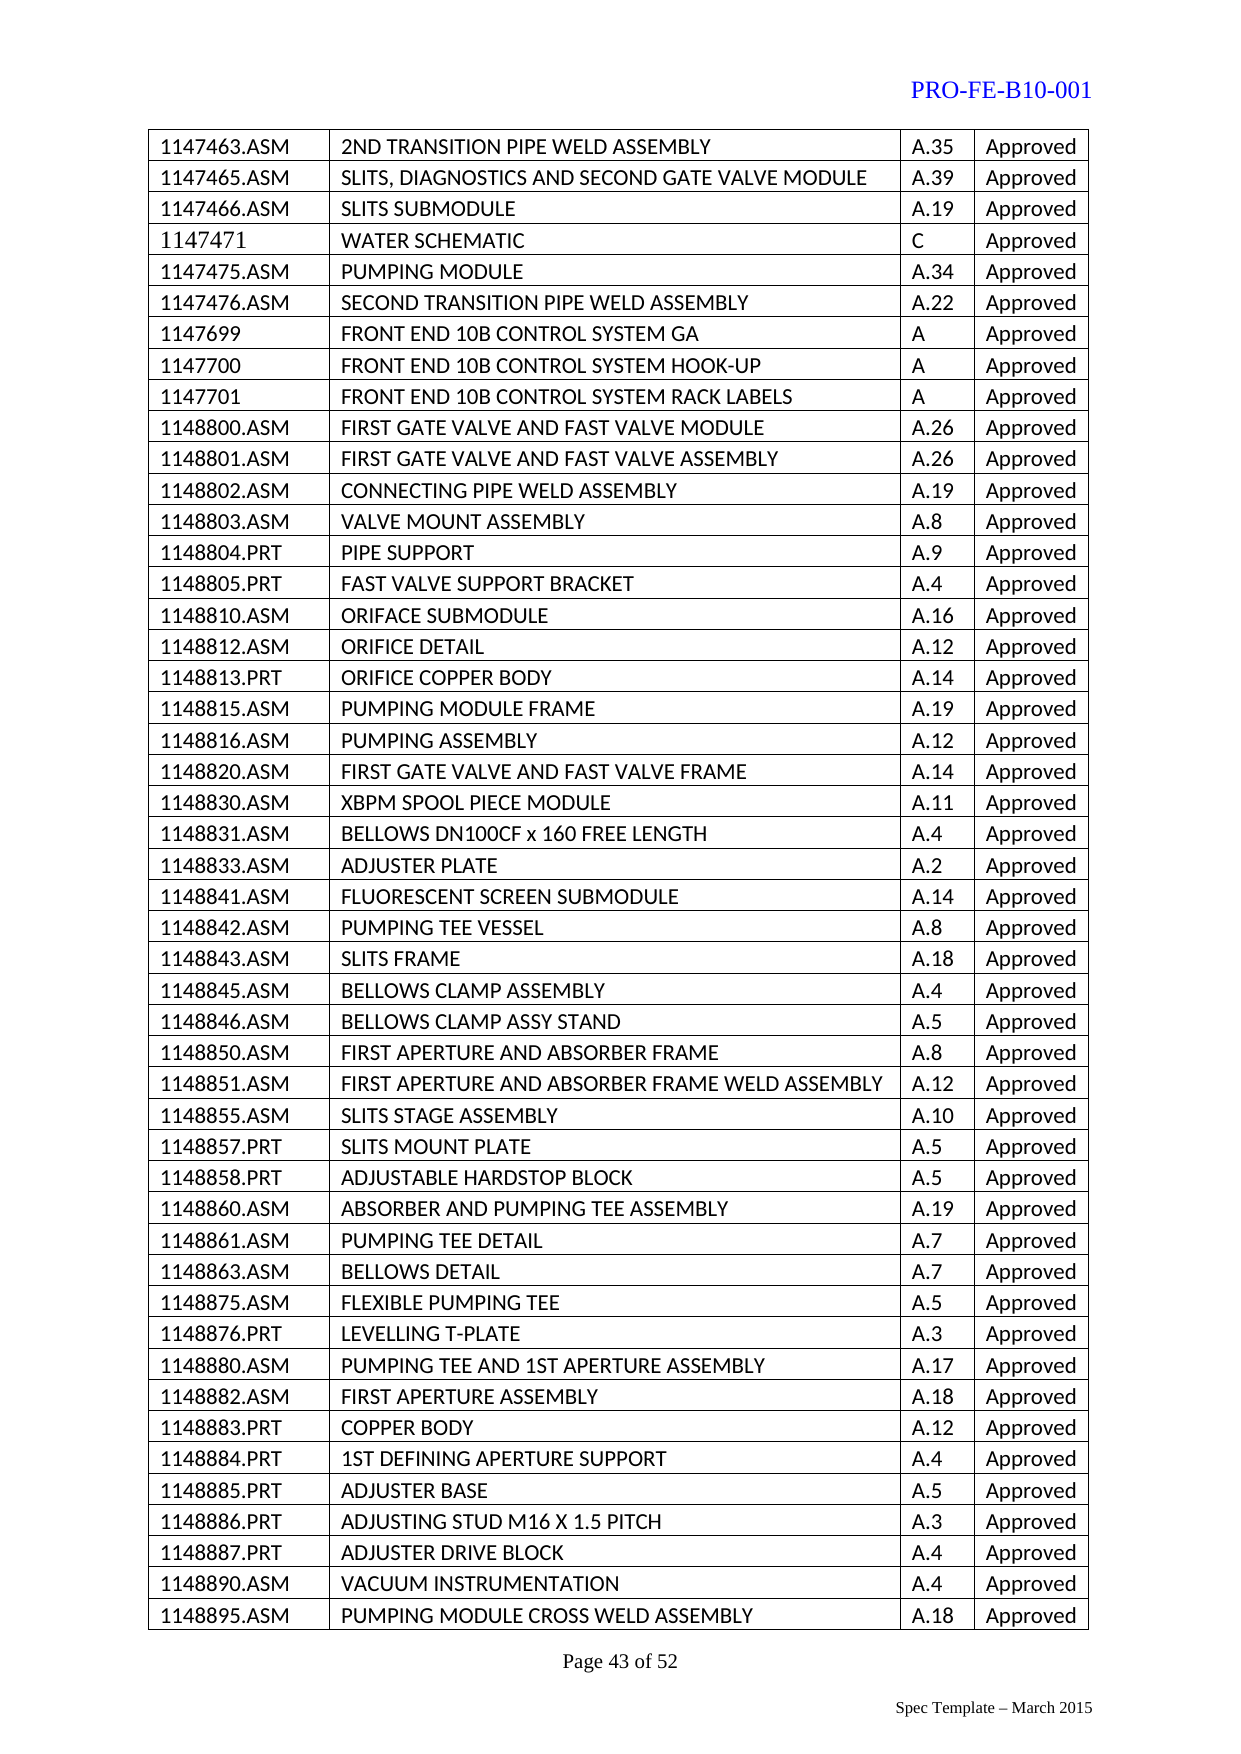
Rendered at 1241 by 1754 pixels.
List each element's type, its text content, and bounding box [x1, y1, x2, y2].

table_cell Approved [975, 911, 1088, 941]
table_cell ORIFACE SUBMODULE [330, 599, 900, 629]
table_cell Approved [975, 567, 1088, 597]
table_cell A.4 [901, 567, 974, 597]
table_cell SECOND TRANSITION PIPE WELD ASSEMBLY [330, 286, 900, 316]
table_cell FRONT END 10B CONTROL SYSTEM GA [330, 317, 900, 347]
table_cell 1148810.ASM [149, 599, 329, 629]
table_cell FIRST APERTURE ASSEMBLY [330, 1380, 900, 1410]
table_cell FIRST GATE VALVE AND FAST VALVE MODULE [330, 411, 900, 441]
table_cell 1147476.ASM [149, 286, 329, 316]
table_cell A.7 [901, 1255, 974, 1285]
table_cell 1ST DEFINING APERTURE SUPPORT [330, 1442, 900, 1472]
table_cell FIRST GATE VALVE AND FAST VALVE FRAME [330, 755, 900, 785]
table_cell SLITS MOUNT PLATE [330, 1130, 900, 1160]
table_cell ORIFICE DETAIL [330, 630, 900, 660]
table_cell 1148805.PRT [149, 567, 329, 597]
table_cell SLITS FRAME [330, 942, 900, 972]
table_cell A.4 [901, 1536, 974, 1566]
table_cell 1147465.ASM [149, 161, 329, 191]
table_cell 1148820.ASM [149, 755, 329, 785]
table_cell XBPM SPOOL PIECE MODULE [330, 786, 900, 816]
table_cell 1148885.PRT [149, 1474, 329, 1504]
table_cell 1147699 [149, 317, 329, 347]
table_cell 1148863.ASM [149, 1255, 329, 1285]
table_cell A.8 [901, 911, 974, 941]
table_cell A.8 [901, 505, 974, 535]
table_cell 1148841.ASM [149, 880, 329, 910]
table_cell A.14 [901, 755, 974, 785]
table_cell SLITS SUBMODULE [330, 192, 900, 222]
table_cell A.4 [901, 1442, 974, 1472]
table_cell Approved [975, 474, 1088, 504]
table_cell PUMPING MODULE CROSS WELD ASSEMBLY [330, 1599, 900, 1629]
table_cell Approved [975, 161, 1088, 191]
table_cell 1148801.ASM [149, 442, 329, 472]
table_cell A.12 [901, 724, 974, 754]
table_cell 1147471 [149, 224, 329, 254]
table_cell A [901, 349, 974, 379]
table_cell Approved [975, 1286, 1088, 1316]
table_cell Approved [975, 1130, 1088, 1160]
table_cell LEVELLING T-PLATE [330, 1317, 900, 1347]
table_cell ABSORBER AND PUMPING TEE ASSEMBLY [330, 1192, 900, 1222]
table_cell PUMPING TEE DETAIL [330, 1224, 900, 1254]
table_cell A.3 [901, 1317, 974, 1347]
table_cell BELLOWS CLAMP ASSEMBLY [330, 974, 900, 1004]
table_cell Approved [975, 1567, 1088, 1597]
table_cell A.19 [901, 474, 974, 504]
table_cell Approved [975, 192, 1088, 222]
table_cell 1148830.ASM [149, 786, 329, 816]
table_cell Approved [975, 1099, 1088, 1129]
table_cell C [901, 224, 974, 254]
table_cell PUMPING TEE VESSEL [330, 911, 900, 941]
table_cell 1147700 [149, 349, 329, 379]
table_cell 1148804.PRT [149, 536, 329, 566]
table_cell Approved [975, 1442, 1088, 1472]
table_cell 1148816.ASM [149, 724, 329, 754]
table_cell Approved [975, 536, 1088, 566]
table_cell 1148846.ASM [149, 1005, 329, 1035]
table_cell A.8 [901, 1036, 974, 1066]
table_cell PIPE SUPPORT [330, 536, 900, 566]
table_cell Approved [975, 755, 1088, 785]
table_cell 1148883.PRT [149, 1411, 329, 1441]
table_cell A.12 [901, 1067, 974, 1097]
table_cell VALVE MOUNT ASSEMBLY [330, 505, 900, 535]
table_cell BELLOWS DN100CF x 160 FREE LENGTH [330, 817, 900, 847]
table_cell Approved [975, 224, 1088, 254]
table_cell A.5 [901, 1005, 974, 1035]
table_cell 1148875.ASM [149, 1286, 329, 1316]
table_cell 1148861.ASM [149, 1224, 329, 1254]
table_cell Approved [975, 1505, 1088, 1535]
table_cell 2ND TRANSITION PIPE WELD ASSEMBLY [330, 130, 900, 160]
table_cell A.18 [901, 1599, 974, 1629]
table_cell PUMPING TEE AND 1ST APERTURE ASSEMBLY [330, 1349, 900, 1379]
table_cell A.5 [901, 1474, 974, 1504]
table_cell A.14 [901, 661, 974, 691]
table_cell A.10 [901, 1099, 974, 1129]
table_cell ADJUSTING STUD M16 X 1.5 PITCH [330, 1505, 900, 1535]
table_cell A.12 [901, 1411, 974, 1441]
table_cell FRONT END 10B CONTROL SYSTEM HOOK-UP [330, 349, 900, 379]
table_cell Approved [975, 317, 1088, 347]
table_cell A.35 [901, 130, 974, 160]
table_cell A.19 [901, 1192, 974, 1222]
table_cell VACUUM INSTRUMENTATION [330, 1567, 900, 1597]
table_cell Approved [975, 1161, 1088, 1191]
table_cell 1148842.ASM [149, 911, 329, 941]
table_cell FAST VALVE SUPPORT BRACKET [330, 567, 900, 597]
table_cell A.11 [901, 786, 974, 816]
table_cell Approved [975, 1349, 1088, 1379]
table_cell FLEXIBLE PUMPING TEE [330, 1286, 900, 1316]
table_cell 1148884.PRT [149, 1442, 329, 1472]
table_cell Approved [975, 661, 1088, 691]
table_cell Approved [975, 1192, 1088, 1222]
table_cell 1148813.PRT [149, 661, 329, 691]
table_cell FIRST APERTURE AND ABSORBER FRAME WELD ASSEMBLY [330, 1067, 900, 1097]
table_cell Approved [975, 1224, 1088, 1254]
table_cell ORIFICE COPPER BODY [330, 661, 900, 691]
table_cell 1148812.ASM [149, 630, 329, 660]
table_cell Approved [975, 630, 1088, 660]
table_cell PUMPING MODULE [330, 255, 900, 285]
table_cell BELLOWS CLAMP ASSY STAND [330, 1005, 900, 1035]
table_cell 1148880.ASM [149, 1349, 329, 1379]
table_cell 1148855.ASM [149, 1099, 329, 1129]
table_cell Approved [975, 974, 1088, 1004]
table_cell Approved [975, 1474, 1088, 1504]
table_cell SLITS, DIAGNOSTICS AND SECOND GATE VALVE MODULE [330, 161, 900, 191]
table_cell A.2 [901, 849, 974, 879]
table_cell A.18 [901, 1380, 974, 1410]
table_cell 1147463.ASM [149, 130, 329, 160]
table_cell A.4 [901, 1567, 974, 1597]
table_cell Approved [975, 817, 1088, 847]
table_cell Approved [975, 255, 1088, 285]
table_cell 1148815.ASM [149, 692, 329, 722]
table_cell Approved [975, 1599, 1088, 1629]
table_cell 1148831.ASM [149, 817, 329, 847]
table_cell A.26 [901, 442, 974, 472]
table_cell A.18 [901, 942, 974, 972]
table_cell A.5 [901, 1130, 974, 1160]
table_cell A.22 [901, 286, 974, 316]
table_cell A.4 [901, 817, 974, 847]
table_cell A.19 [901, 692, 974, 722]
table_cell Approved [975, 286, 1088, 316]
table_cell A.3 [901, 1505, 974, 1535]
table_cell 1148800.ASM [149, 411, 329, 441]
table_cell FRONT END 10B CONTROL SYSTEM RACK LABELS [330, 380, 900, 410]
table_cell A.14 [901, 880, 974, 910]
table_cell 1148833.ASM [149, 849, 329, 879]
table_cell 1148857.PRT [149, 1130, 329, 1160]
table_cell Approved [975, 380, 1088, 410]
table_cell A.19 [901, 192, 974, 222]
table_cell A.9 [901, 536, 974, 566]
table_cell A.5 [901, 1286, 974, 1316]
table_cell A.39 [901, 161, 974, 191]
table_cell A.12 [901, 630, 974, 660]
table_cell SLITS STAGE ASSEMBLY [330, 1099, 900, 1129]
table_cell ADJUSTER DRIVE BLOCK [330, 1536, 900, 1566]
table_cell Approved [975, 1317, 1088, 1347]
table_cell Approved [975, 411, 1088, 441]
table_cell A.34 [901, 255, 974, 285]
table_cell A.5 [901, 1161, 974, 1191]
table_cell 1148876.PRT [149, 1317, 329, 1347]
table_cell 1148895.ASM [149, 1599, 329, 1629]
table_cell A.17 [901, 1349, 974, 1379]
table_cell 1148843.ASM [149, 942, 329, 972]
table_cell A [901, 317, 974, 347]
table_cell Approved [975, 1536, 1088, 1566]
table_cell Approved [975, 130, 1088, 160]
table_cell Approved [975, 1036, 1088, 1066]
table_cell A.26 [901, 411, 974, 441]
table_cell FLUORESCENT SCREEN SUBMODULE [330, 880, 900, 910]
table_cell BELLOWS DETAIL [330, 1255, 900, 1285]
table_cell Approved [975, 505, 1088, 535]
table_cell 1148860.ASM [149, 1192, 329, 1222]
table_cell ADJUSTABLE HARDSTOP BLOCK [330, 1161, 900, 1191]
table_cell Approved [975, 849, 1088, 879]
table_cell 1148890.ASM [149, 1567, 329, 1597]
table_cell ADJUSTER PLATE [330, 849, 900, 879]
table_cell Approved [975, 442, 1088, 472]
table_cell A.4 [901, 974, 974, 1004]
table_cell Approved [975, 1380, 1088, 1410]
table_cell Approved [975, 1067, 1088, 1097]
table_cell 1148802.ASM [149, 474, 329, 504]
table_cell Approved [975, 692, 1088, 722]
table_cell PUMPING MODULE FRAME [330, 692, 900, 722]
table_cell 1148882.ASM [149, 1380, 329, 1410]
table_cell A [901, 380, 974, 410]
table_cell Approved [975, 349, 1088, 379]
table_cell COPPER BODY [330, 1411, 900, 1441]
table_cell Approved [975, 942, 1088, 972]
table_cell 1148803.ASM [149, 505, 329, 535]
table_cell A.16 [901, 599, 974, 629]
table_cell Approved [975, 724, 1088, 754]
table_cell CONNECTING PIPE WELD ASSEMBLY [330, 474, 900, 504]
table_cell 1148851.ASM [149, 1067, 329, 1097]
table_cell 1148887.PRT [149, 1536, 329, 1566]
table_cell 1147475.ASM [149, 255, 329, 285]
table_cell Approved [975, 1255, 1088, 1285]
table_cell 1147701 [149, 380, 329, 410]
table_cell 1148886.PRT [149, 1505, 329, 1535]
table_cell FIRST APERTURE AND ABSORBER FRAME [330, 1036, 900, 1066]
table_cell 1148845.ASM [149, 974, 329, 1004]
table_cell 1147466.ASM [149, 192, 329, 222]
table_cell Approved [975, 786, 1088, 816]
table_cell Approved [975, 1411, 1088, 1441]
table_cell 1148850.ASM [149, 1036, 329, 1066]
table_cell FIRST GATE VALVE AND FAST VALVE ASSEMBLY [330, 442, 900, 472]
table_cell Approved [975, 599, 1088, 629]
table_cell ADJUSTER BASE [330, 1474, 900, 1504]
table_cell Approved [975, 1005, 1088, 1035]
table_cell Approved [975, 880, 1088, 910]
table_cell PUMPING ASSEMBLY [330, 724, 900, 754]
table_cell A.7 [901, 1224, 974, 1254]
table_cell 1148858.PRT [149, 1161, 329, 1191]
table_cell WATER SCHEMATIC [330, 224, 900, 254]
